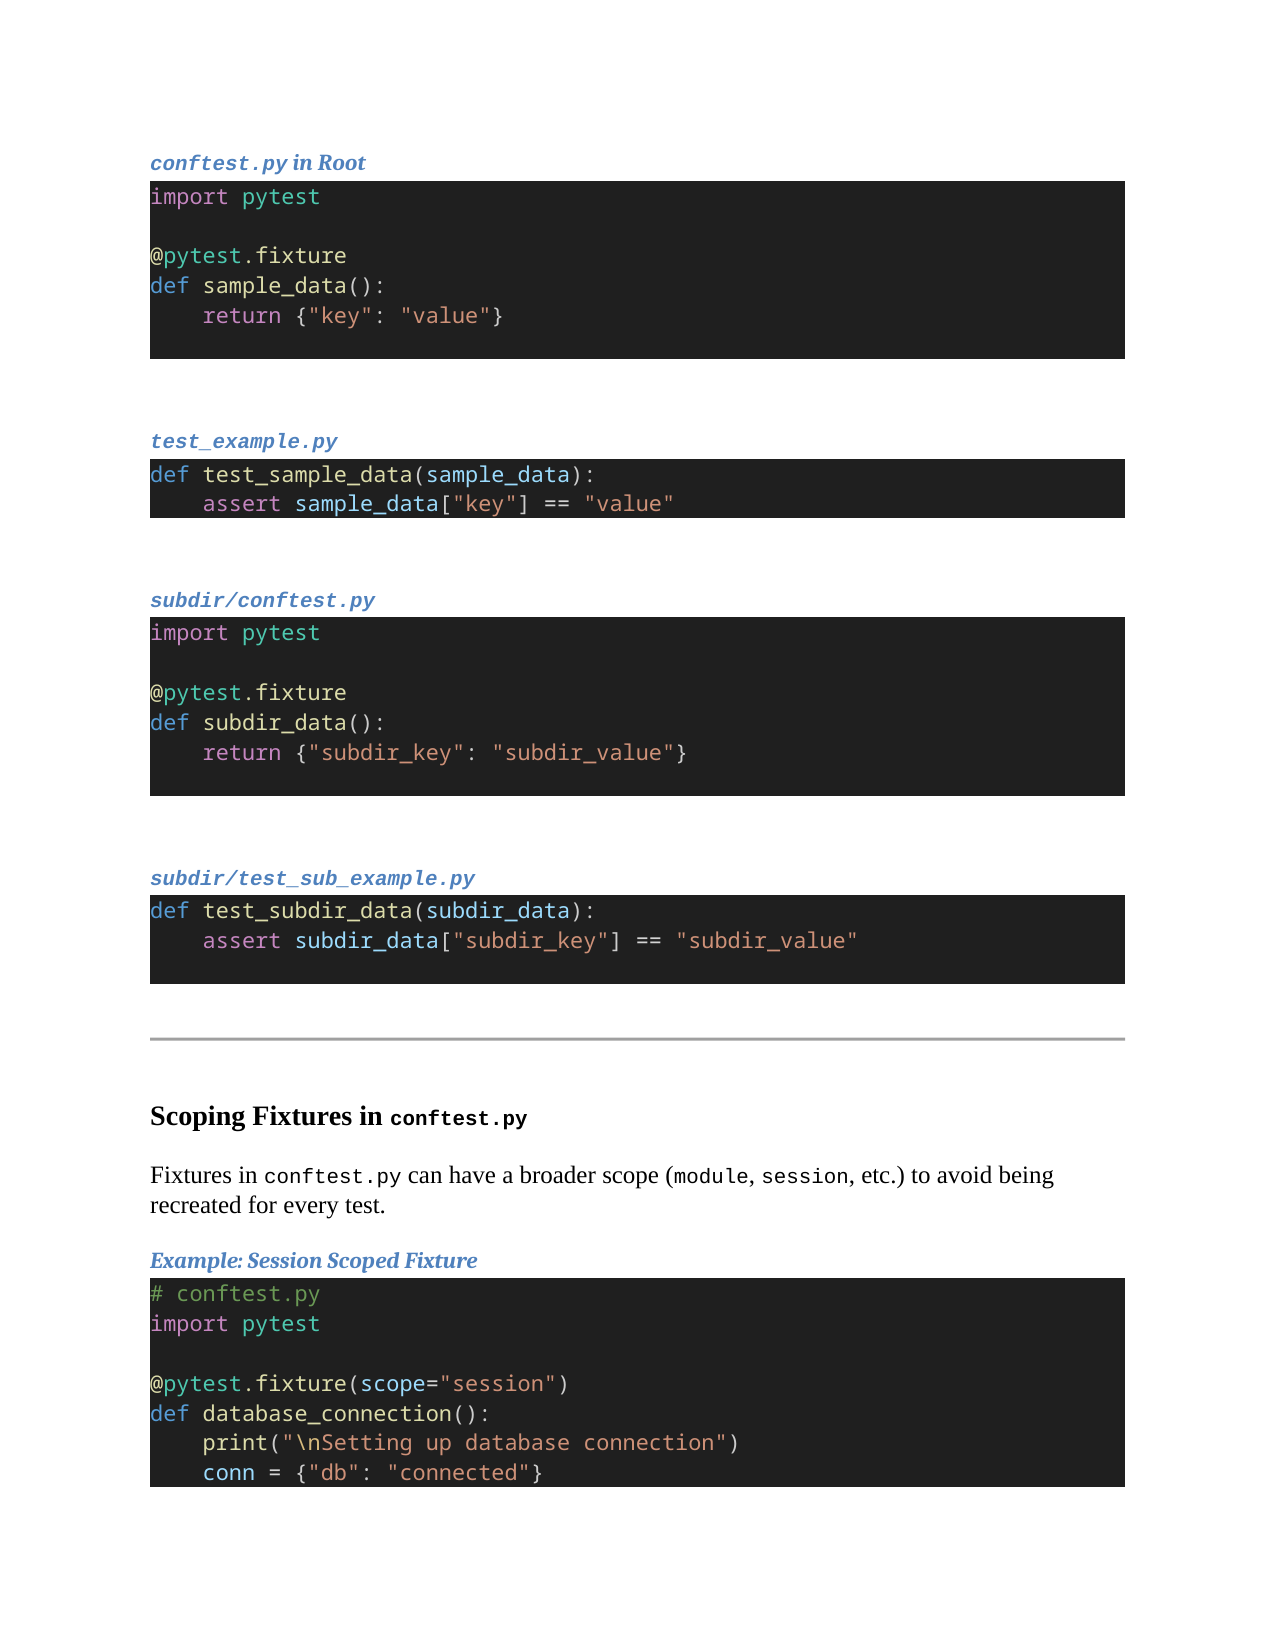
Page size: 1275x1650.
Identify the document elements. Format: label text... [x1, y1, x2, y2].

text def test_subdir_data(subdir_data): [150, 895, 1125, 925]
text def test_sample_data(sample_data): [150, 459, 1125, 488]
text @pytest.fixture(scope="session") [150, 1368, 1125, 1397]
text # conftest.py [150, 1278, 1125, 1308]
text return {"key": "value"} [150, 300, 1125, 330]
subtitle Example: Session Scoped Fixture [150, 1248, 1125, 1274]
text @pytest.fixture [150, 240, 1125, 270]
text return {"subdir_key": "subdir_value"} [150, 736, 1125, 766]
subtitle subdir/test_sub_example.py [150, 868, 1125, 892]
subtitle conftest.py in Root [150, 150, 1125, 177]
text import pytest [150, 617, 1125, 647]
text assert subdir_data["subdir_key"] == "subdir_value" [150, 925, 1125, 955]
text Fixtures in conftest.py can have a broader scope (module, session, etc.) to avoid being recreated for every test. [150, 1161, 1125, 1219]
text def sample_data(): [150, 270, 1125, 300]
text @pytest.fixture [150, 677, 1125, 707]
subtitle test_example.py [150, 431, 1125, 455]
text conn = {"db": "connected"} [150, 1457, 1125, 1487]
text import pytest [150, 1308, 1125, 1338]
subtitle Scoping Fixtures in conftest.py [150, 1099, 1125, 1131]
text import pytest [150, 181, 1125, 211]
text def subdir_data(): [150, 707, 1125, 736]
text print("\nSetting up database connection") [150, 1427, 1125, 1457]
text def database_connection(): [150, 1397, 1125, 1427]
subtitle subdir/conftest.py [150, 590, 1125, 614]
text assert sample_data["key"] == "value" [150, 488, 1125, 518]
